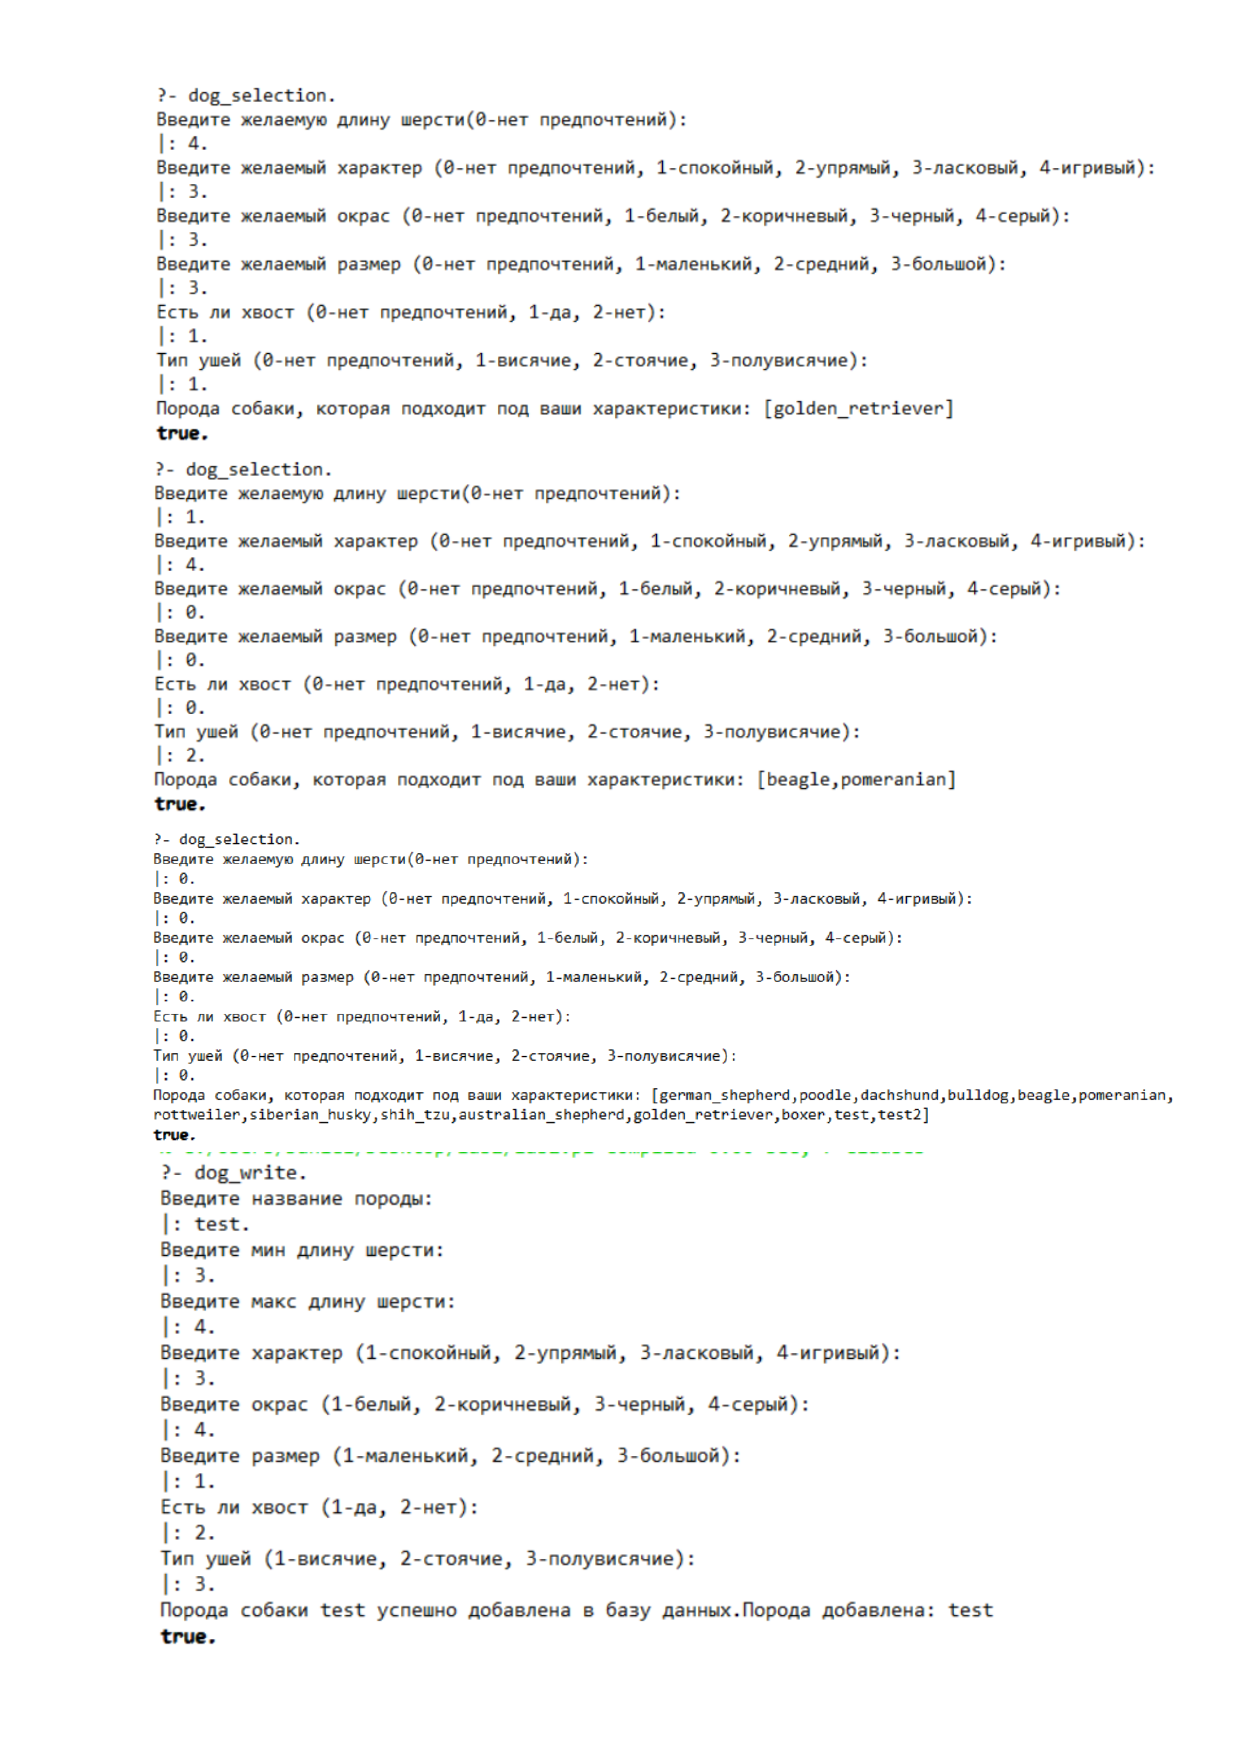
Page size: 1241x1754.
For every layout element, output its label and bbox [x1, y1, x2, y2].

picture [150, 75, 1179, 1670]
